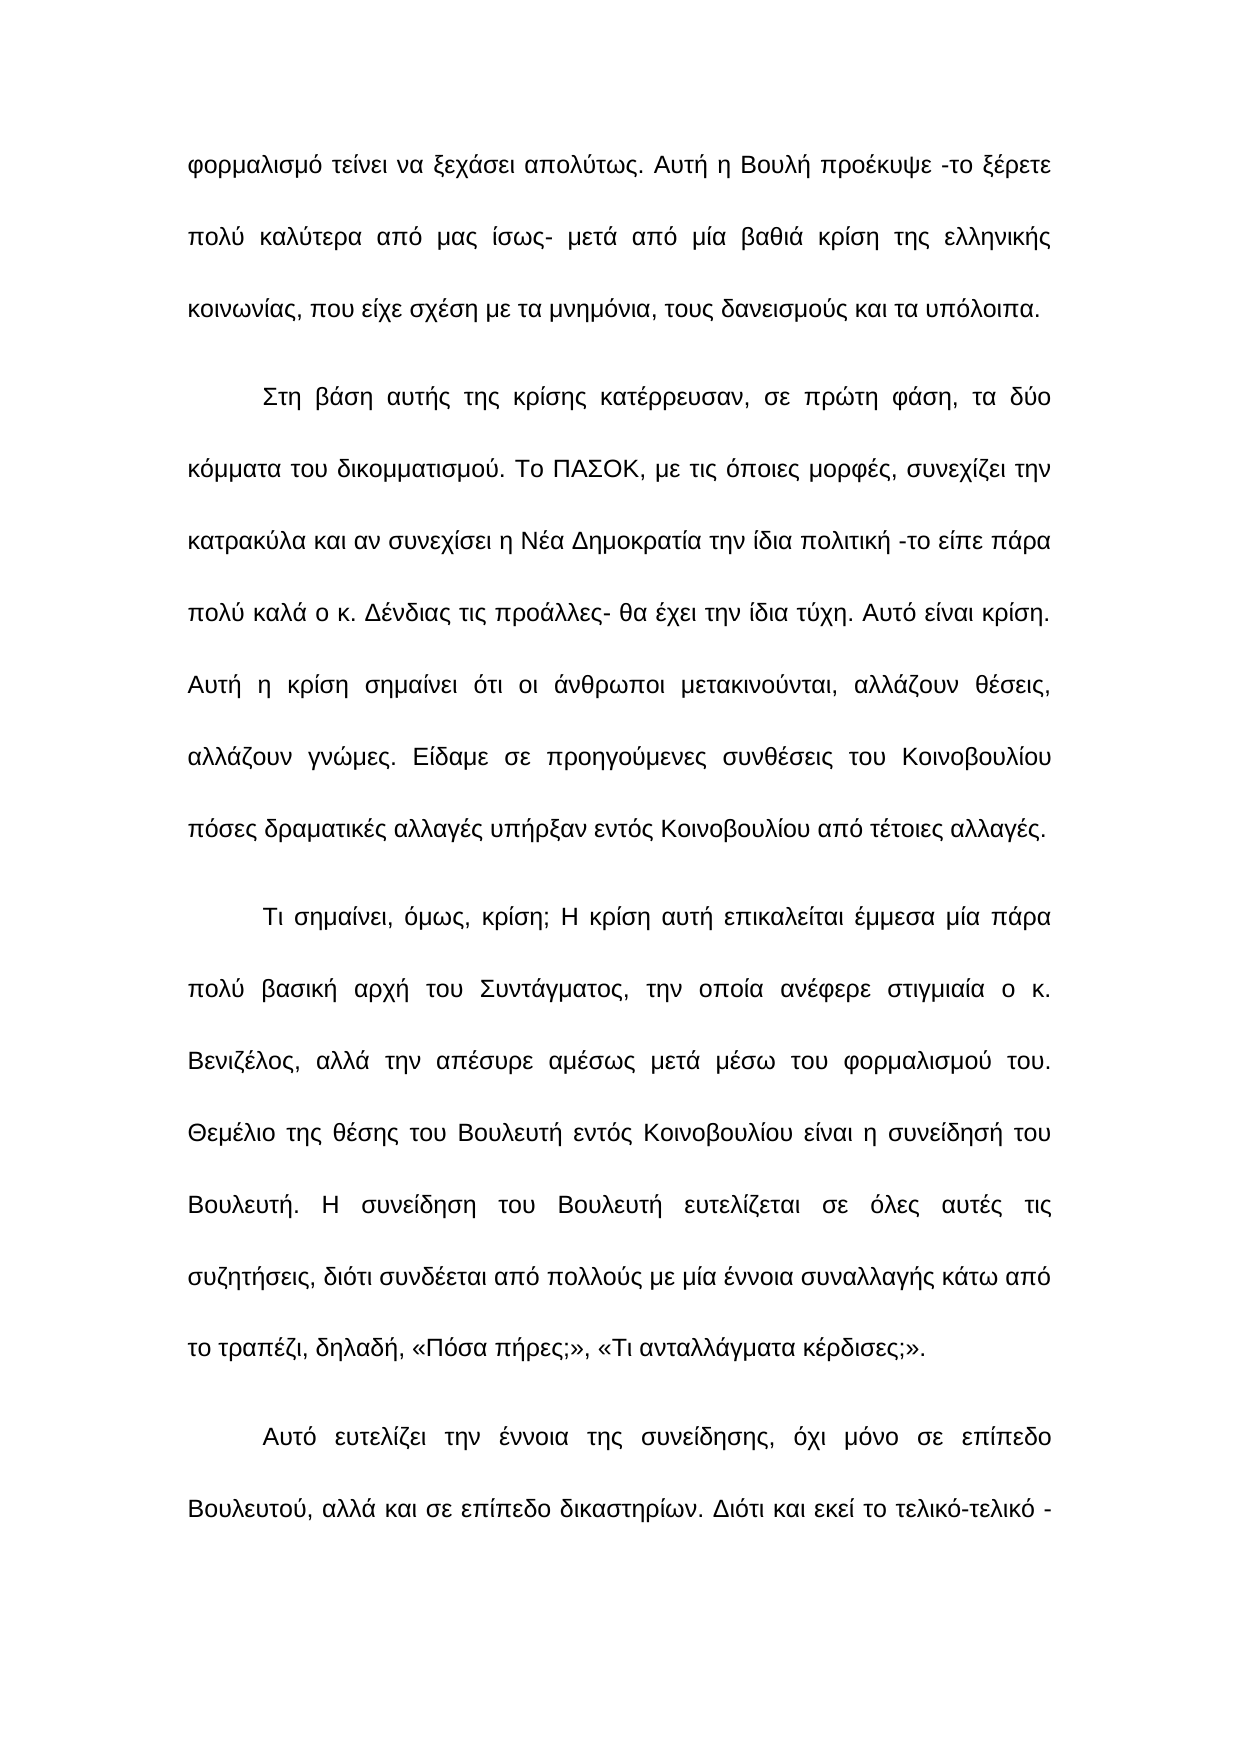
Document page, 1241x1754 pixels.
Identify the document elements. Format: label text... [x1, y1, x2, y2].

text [187, 1422, 1053, 1522]
text Στη βάση αυτής της κρίσης κατέρρευσαν, σε πρώτη φάση, τα δύο κόμματα του δικομματισμού. Το ΠΑΣΟΚ, με τις όποιες μορφές, συνεχίζει την κατρακύλα και αν συνεχίσει η Νέα Δημοκρατία την ίδια πολιτική -το είπε πάρα πολύ καλά ο κ. Δένδιας τις προάλλες- θα έχει την ίδια τύχη. Αυτό είναι κρίση. Αυτή η κρίση σημαίνει ότι οι άνθρωποι μετακινούνται, αλλάζουν θέσεις, αλλάζουν γνώμες. Είδαμε σε προηγούμενες συνθέσεις του Κοινοβουλίου πόσες δραματικές αλλαγές υπήρξαν εντός Κοινοβουλίου από τέτοιες αλλαγές. [187, 382, 1053, 842]
text Τι σημαίνει, όμως, κρίση; Η κρίση αυτή επικαλείται έμμεσα μία πάρα πολύ βασική αρχή του Συντάγματος, την οποία ανέφερε στιγμιαία ο κ. Βενιζέλος, αλλά την απέσυρε αμέσως μετά μέσω του φορμαλισμού του. Θεμέλιο της θέσης του Βουλευτή εντός Κοινοβουλίου είναι η συνείδησή του Βουλευτή. Η συνείδηση του Βουλευτή ευτελίζεται σε όλες αυτές τις συζητήσεις, διότι συνδέεται από πολλούς με μία έννοια συναλλαγής κάτω από το τραπέζι, δηλαδή, «Πόσα πήρες;», «Τι ανταλλάγματα κέρδισες;». [187, 902, 1053, 1362]
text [187, 150, 1053, 322]
